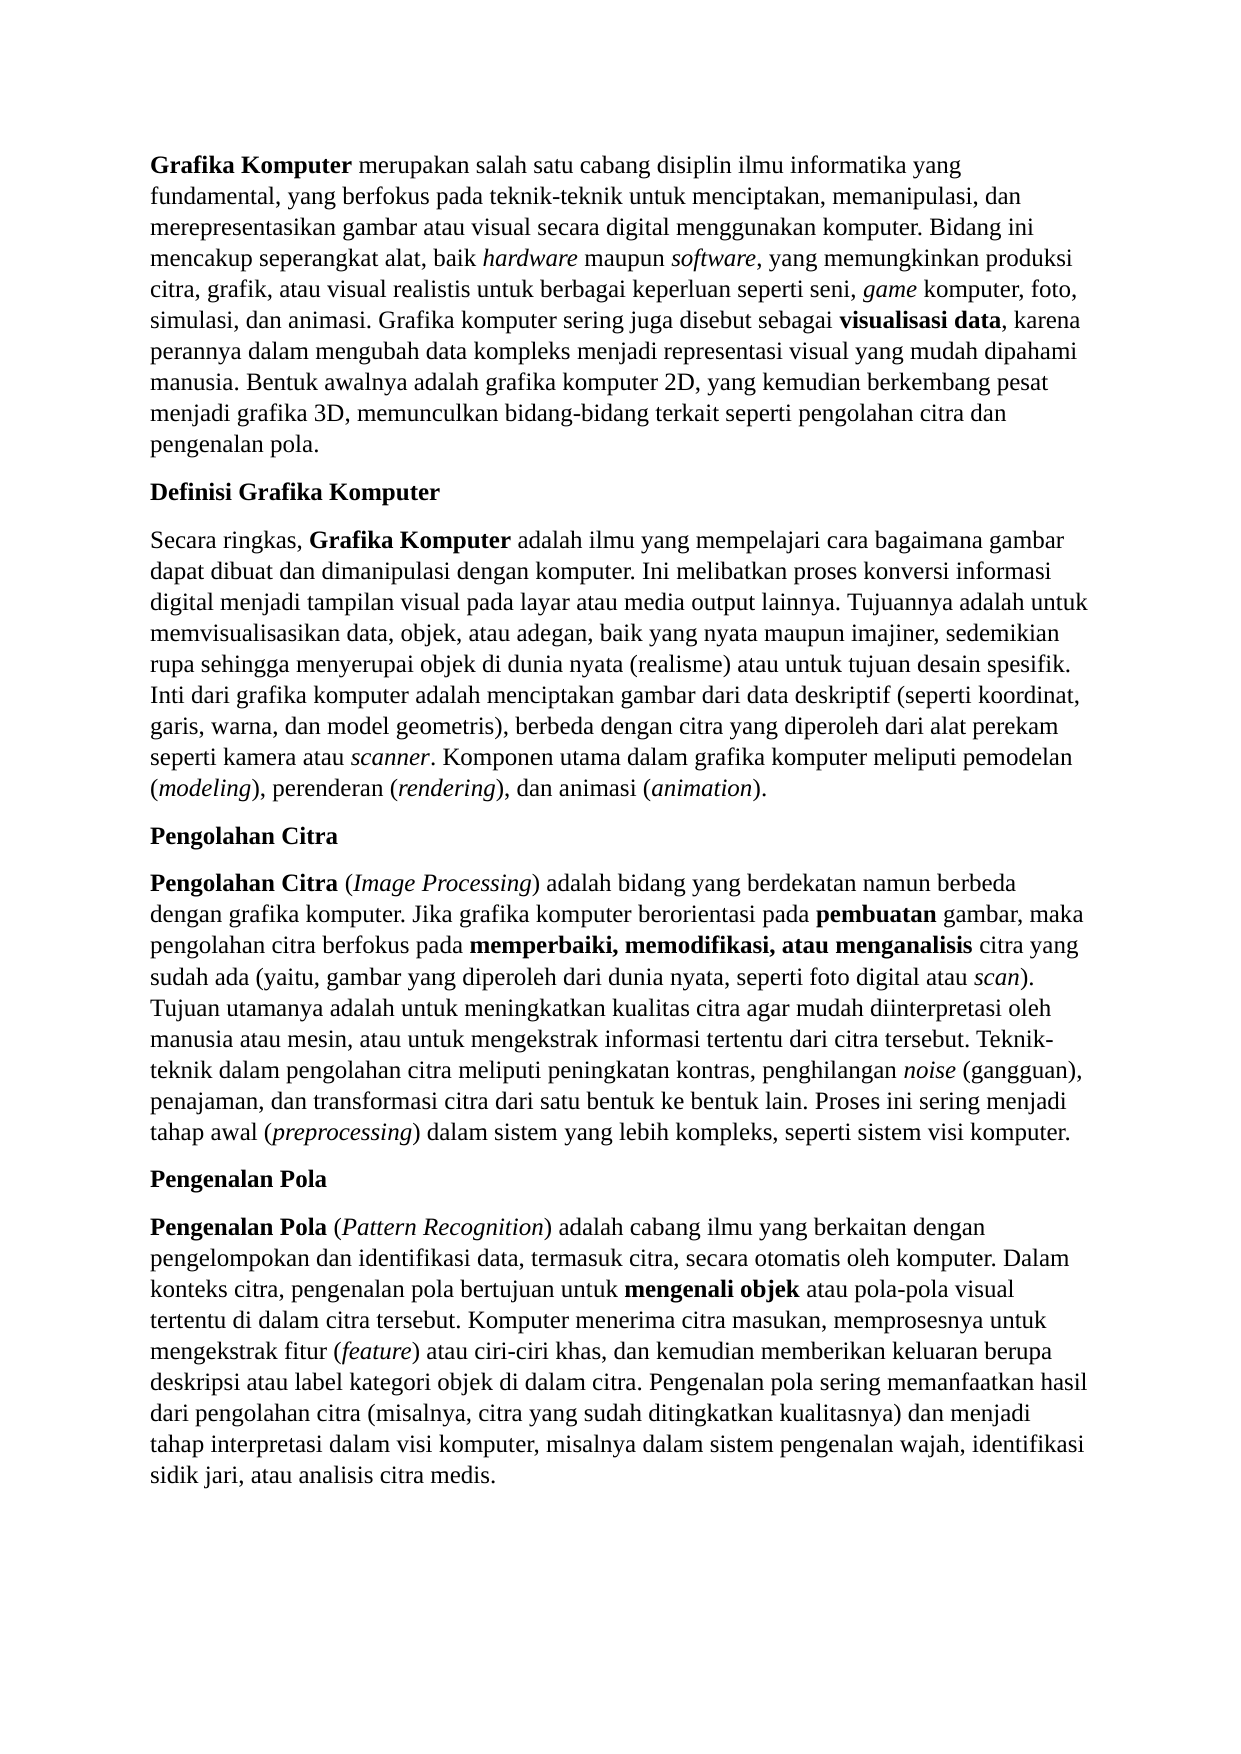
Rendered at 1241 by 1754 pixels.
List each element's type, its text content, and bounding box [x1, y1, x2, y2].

text Secara ringkas, Grafika Komputer adalah ilmu yang mempelajari cara bagaimana gambar dapat dibuat dan dimanipulasi dengan komputer. Ini melibatkan proses konversi informasi digital menjadi tampilan visual pada layar atau media output lainnya. Tujuannya adalah untuk memvisualisasikan data, objek, atau adegan, baik yang nyata maupun imajiner, sedemikian rupa sehingga menyerupai objek di dunia nyata (realisme) atau untuk tujuan desain spesifik. Inti dari grafika komputer adalah menciptakan gambar dari data deskriptif (seperti koordinat, garis, warna, dan model geometris), berbeda dengan citra yang diperoleh dari alat perekam seperti kamera atau scanner. Komponen utama dalam grafika komputer meliputi pemodelan (modeling), perenderan (rendering), dan animasi (animation). [150, 525, 1090, 802]
text Pengenalan Pola (Pattern Recognition) adalah cabang ilmu yang berkaitan dengan pengelompokan dan identifikasi data, termasuk citra, secara otomatis oleh komputer. Dalam konteks citra, pengenalan pola bertujuan untuk mengenali objek atau pola-pola visual tertentu di dalam citra tersebut. Komputer menerima citra masukan, memprosesnya untuk mengekstrak fitur (feature) atau ciri-ciri khas, dan kemudian memberikan keluaran berupa deskripsi atau label kategori objek di dalam citra. Pengenalan pola sering memanfaatkan hasil dari pengolahan citra (misalnya, citra yang sudah ditingkatkan kualitasnya) dan menjadi tahap interpretasi dalam visi komputer, misalnya dalam sistem pengenalan wajah, identifikasi sidik jari, atau analisis citra medis. [150, 1212, 1090, 1489]
text Grafika Komputer merupakan salah satu cabang disiplin ilmu informatika yang fundamental, yang berfokus pada teknik-teknik untuk menciptakan, memanipulasi, dan merepresentasikan gambar atau visual secara digital menggunakan komputer. Bidang ini mencakup seperangkat alat, baik hardware maupun software, yang memungkinkan produksi citra, grafik, atau visual realistis untuk berbagai keperluan seperti seni, game komputer, foto, simulasi, dan animasi. Grafika komputer sering juga disebut sebagai visualisasi data, karena perannya dalam mengubah data kompleks menjadi representasi visual yang mudah dipahami manusia. Bentuk awalnya adalah grafika komputer 2D, yang kemudian berkembang pesat menjadi grafika 3D, memunculkan bidang-bidang terkait seperti pengolahan citra dan pengenalan pola. [150, 150, 1090, 458]
text Definisi Grafika Komputer [150, 477, 1090, 506]
text Pengenalan Pola [150, 1164, 1090, 1193]
text Pengolahan Citra [150, 821, 1090, 849]
text Pengolahan Citra (Image Processing) adalah bidang yang berdekatan namun berbeda dengan grafika komputer. Jika grafika komputer berorientasi pada pembuatan gambar, maka pengolahan citra berfokus pada memperbaiki, memodifikasi, atau menganalisis citra yang sudah ada (yaitu, gambar yang diperoleh dari dunia nyata, seperti foto digital atau scan). Tujuan utamanya adalah untuk meningkatkan kualitas citra agar mudah diinterpretasi oleh manusia atau mesin, atau untuk mengekstrak informasi tertentu dari citra tersebut. Teknik-teknik dalam pengolahan citra meliputi peningkatan kontras, penghilangan noise (gangguan), penajaman, dan transformasi citra dari satu bentuk ke bentuk lain. Proses ini sering menjadi tahap awal (preprocessing) dalam sistem yang lebih kompleks, seperti sistem visi komputer. [150, 868, 1090, 1146]
